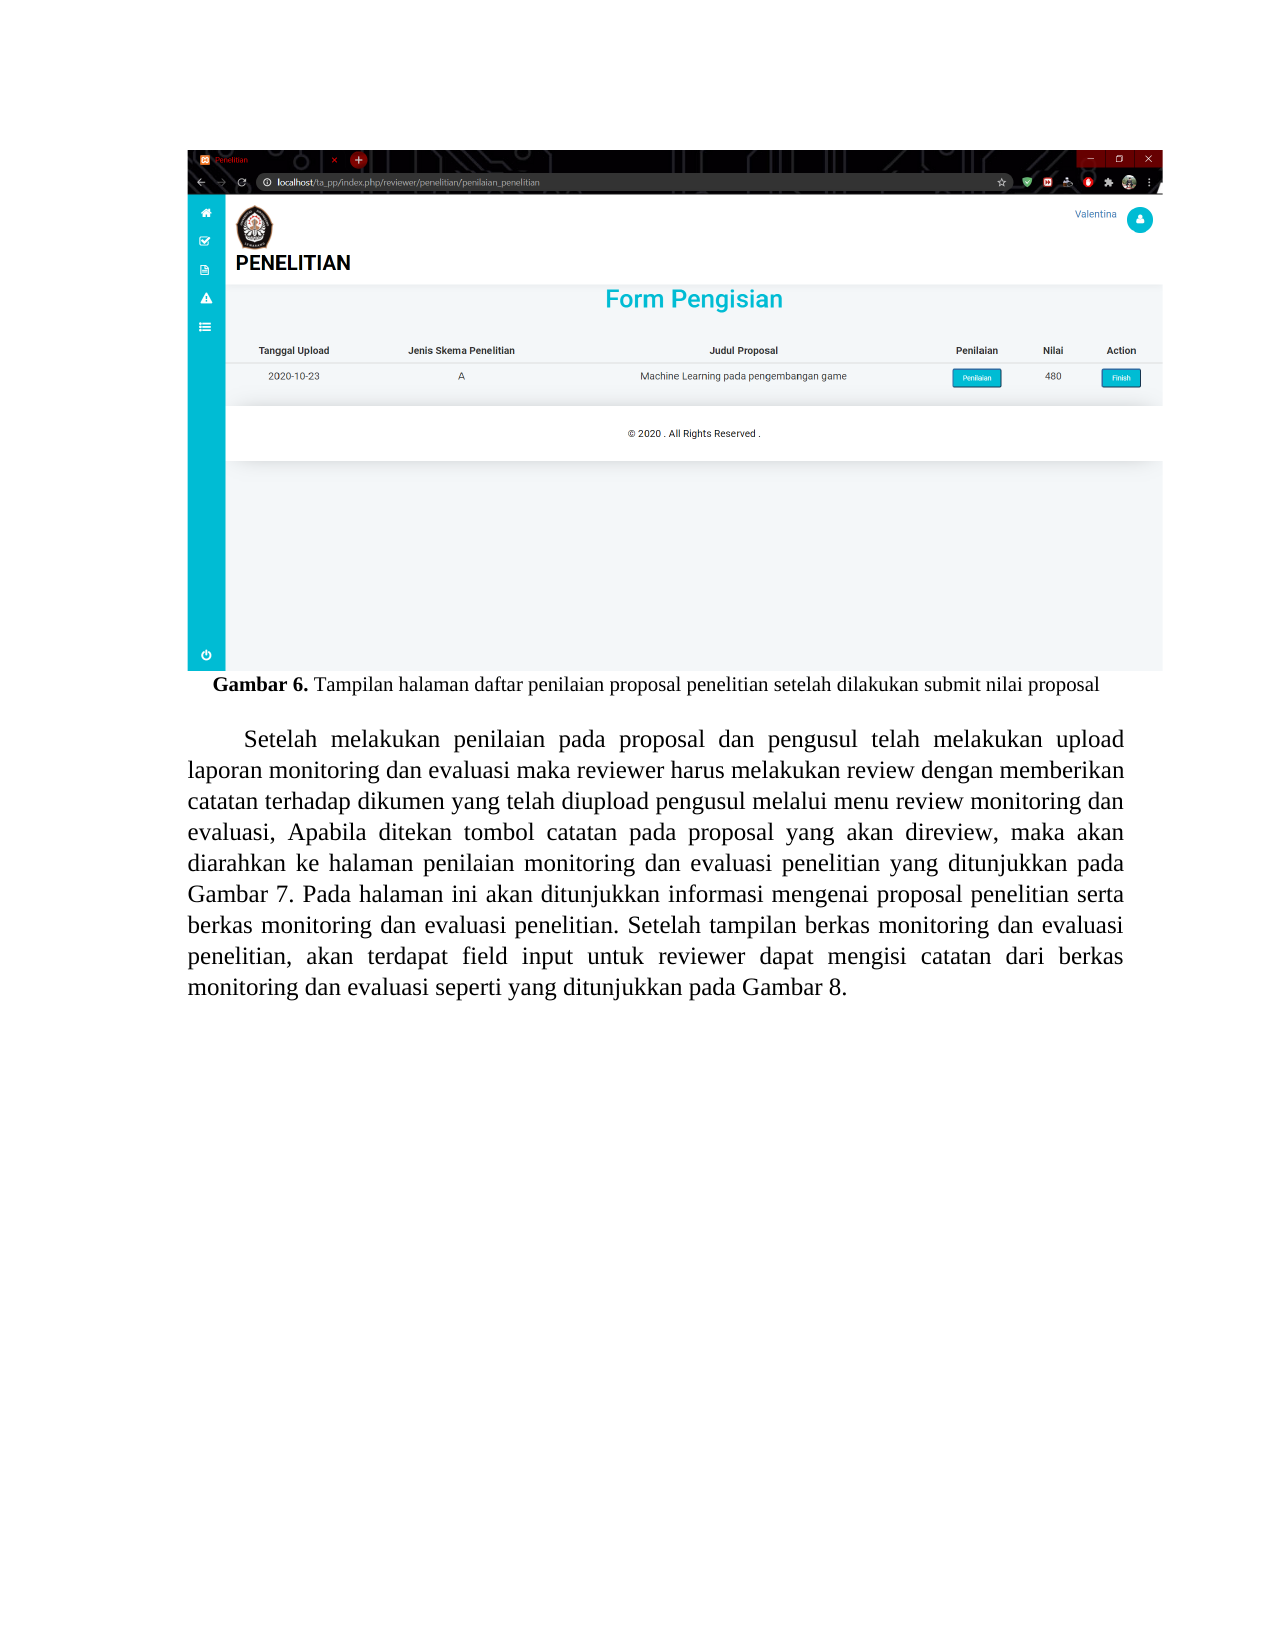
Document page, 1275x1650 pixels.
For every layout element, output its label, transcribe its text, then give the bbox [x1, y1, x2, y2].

list Gambar 6. Tampilan halaman daftar penilaian proposal penelitian setelah dilakukan submit nilai proposal [187, 672, 1125, 696]
picture [187, 150, 1163, 671]
list Setelah melakukan penilaian pada proposal dan pengusul telah melakukan upload laporan monitoring dan evaluasi maka reviewer harus melakukan review dengan memberikan catatan terhadap dikumen yang telah diupload pengusul melalui menu review monitoring dan evaluasi, Apabila ditekan tombol catatan pada proposal yang akan direview, maka akan diarahkan ke halaman penilaian monitoring dan evaluasi penelitian yang ditunjukkan pada Gambar 7. Pada halaman ini akan ditunjukkan informasi mengenai proposal penelitian serta berkas monitoring dan evaluasi penelitian. Setelah tampilan berkas monitoring dan evaluasi penelitian, akan terdapat field input untuk reviewer dapat mengisi catatan dari berkas monitoring dan evaluasi seperti yang ditunjukkan pada Gambar 8. [187, 724, 1125, 1001]
